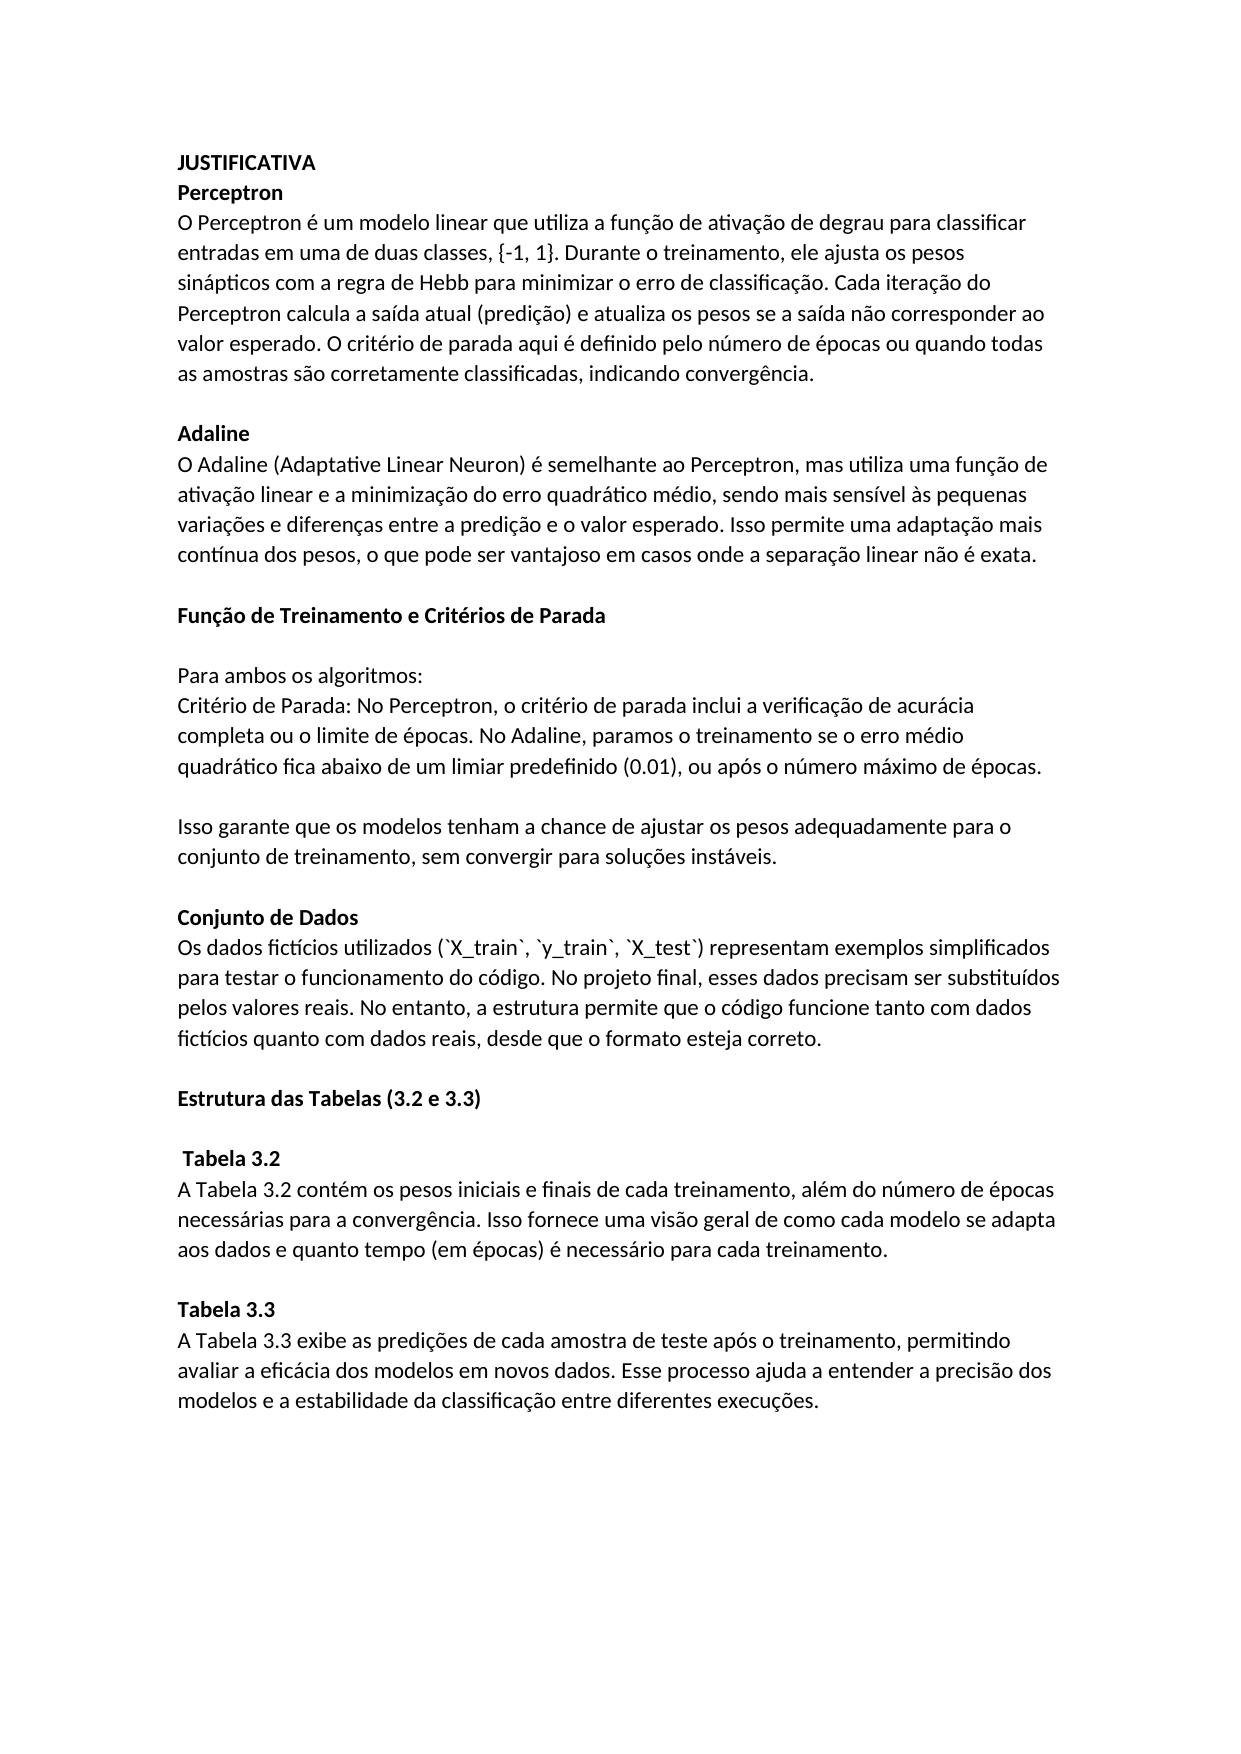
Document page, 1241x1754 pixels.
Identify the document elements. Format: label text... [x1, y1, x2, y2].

text Para ambos os algoritmos: [177, 661, 1063, 689]
text Estrutura das Tabelas (3.2 e 3.3) [177, 1084, 1063, 1112]
text O Perceptron é um modelo linear que utiliza a função de ativação de degrau para classificar entradas em uma de duas classes, {-1, 1}. Durante o treinamento, ele ajusta os pesos sinápticos com a regra de Hebb para minimizar o erro de classificação. Cada iteração do Perceptron calcula a saída atual (predição) e atualiza os pesos se a saída não corresponder ao valor esperado. O critério de parada aqui é definido pelo número de épocas ou quando todas as amostras são corretamente classificadas, indicando convergência. [177, 208, 1063, 387]
text Os dados fictícios utilizados (`X_train`, `y_train`, `X_test`) representam exemplos simplificados para testar o funcionamento do código. No projeto final, esses dados precisam ser substituídos pelos valores reais. No entanto, a estrutura permite que o código funcione tanto com dados fictícios quanto com dados reais, desde que o formato esteja correto. [177, 933, 1063, 1052]
text O Adaline (Adaptative Linear Neuron) é semelhante ao Perceptron, mas utiliza uma função de ativação linear e a minimização do erro quadrático médio, sendo mais sensível às pequenas variações e diferenças entre a predição e o valor esperado. Isso permite uma adaptação mais contínua dos pesos, o que pode ser vantajoso em casos onde a separação linear não é exata. [177, 450, 1063, 568]
text JUSTIFICATIVA [177, 148, 1063, 176]
text A Tabela 3.3 exibe as predições de cada amostra de teste após o treinamento, permitindo avaliar a eficácia dos modelos em novos dados. Esse processo ajuda a entender a precisão dos modelos e a estabilidade da classificação entre diferentes execuções. [177, 1326, 1063, 1414]
text Tabela 3.2 [177, 1144, 1063, 1172]
text Conjunto de Dados [177, 903, 1063, 931]
text Adaline [177, 419, 1063, 447]
text Isso garante que os modelos tenham a chance de ajustar os pesos adequadamente para o conjunto de treinamento, sem convergir para soluções instáveis. [177, 812, 1063, 870]
text Tabela 3.3 [177, 1296, 1063, 1323]
text Perceptron [177, 178, 1063, 206]
text Critério de Parada: No Perceptron, o critério de parada inclui a verificação de acurácia completa ou o limite de épocas. No Adaline, paramos o treinamento se o erro médio quadrático fica abaixo de um limiar predefinido (0.01), ou após o número máximo de épocas. [177, 691, 1063, 780]
text A Tabela 3.2 contém os pesos iniciais e finais de cada treinamento, além do número de épocas necessárias para a convergência. Isso fornece uma visão geral de como cada modelo se adapta aos dados e quanto tempo (em épocas) é necessário para cada treinamento. [177, 1175, 1063, 1263]
text Função de Treinamento e Critérios de Parada [177, 601, 1063, 629]
